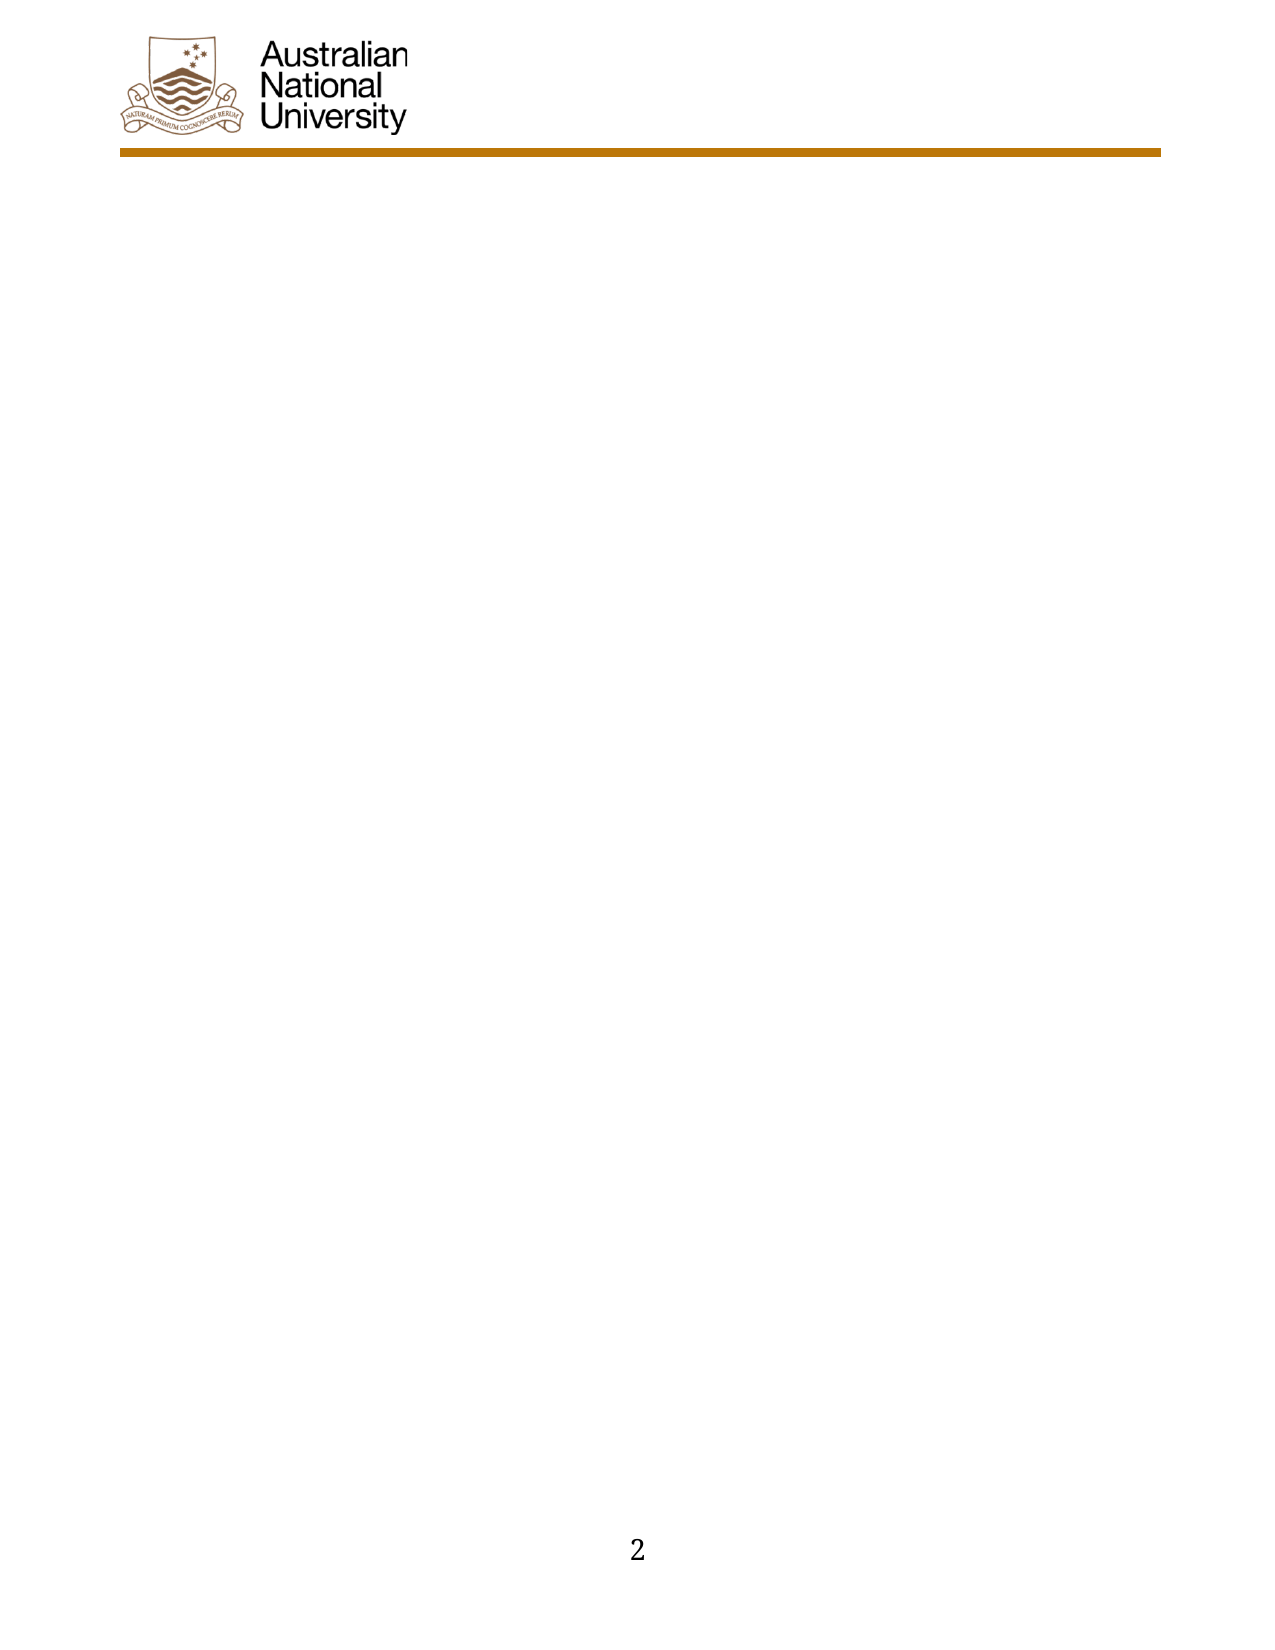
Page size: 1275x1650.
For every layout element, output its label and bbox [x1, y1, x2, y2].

picture [120, 36, 408, 135]
